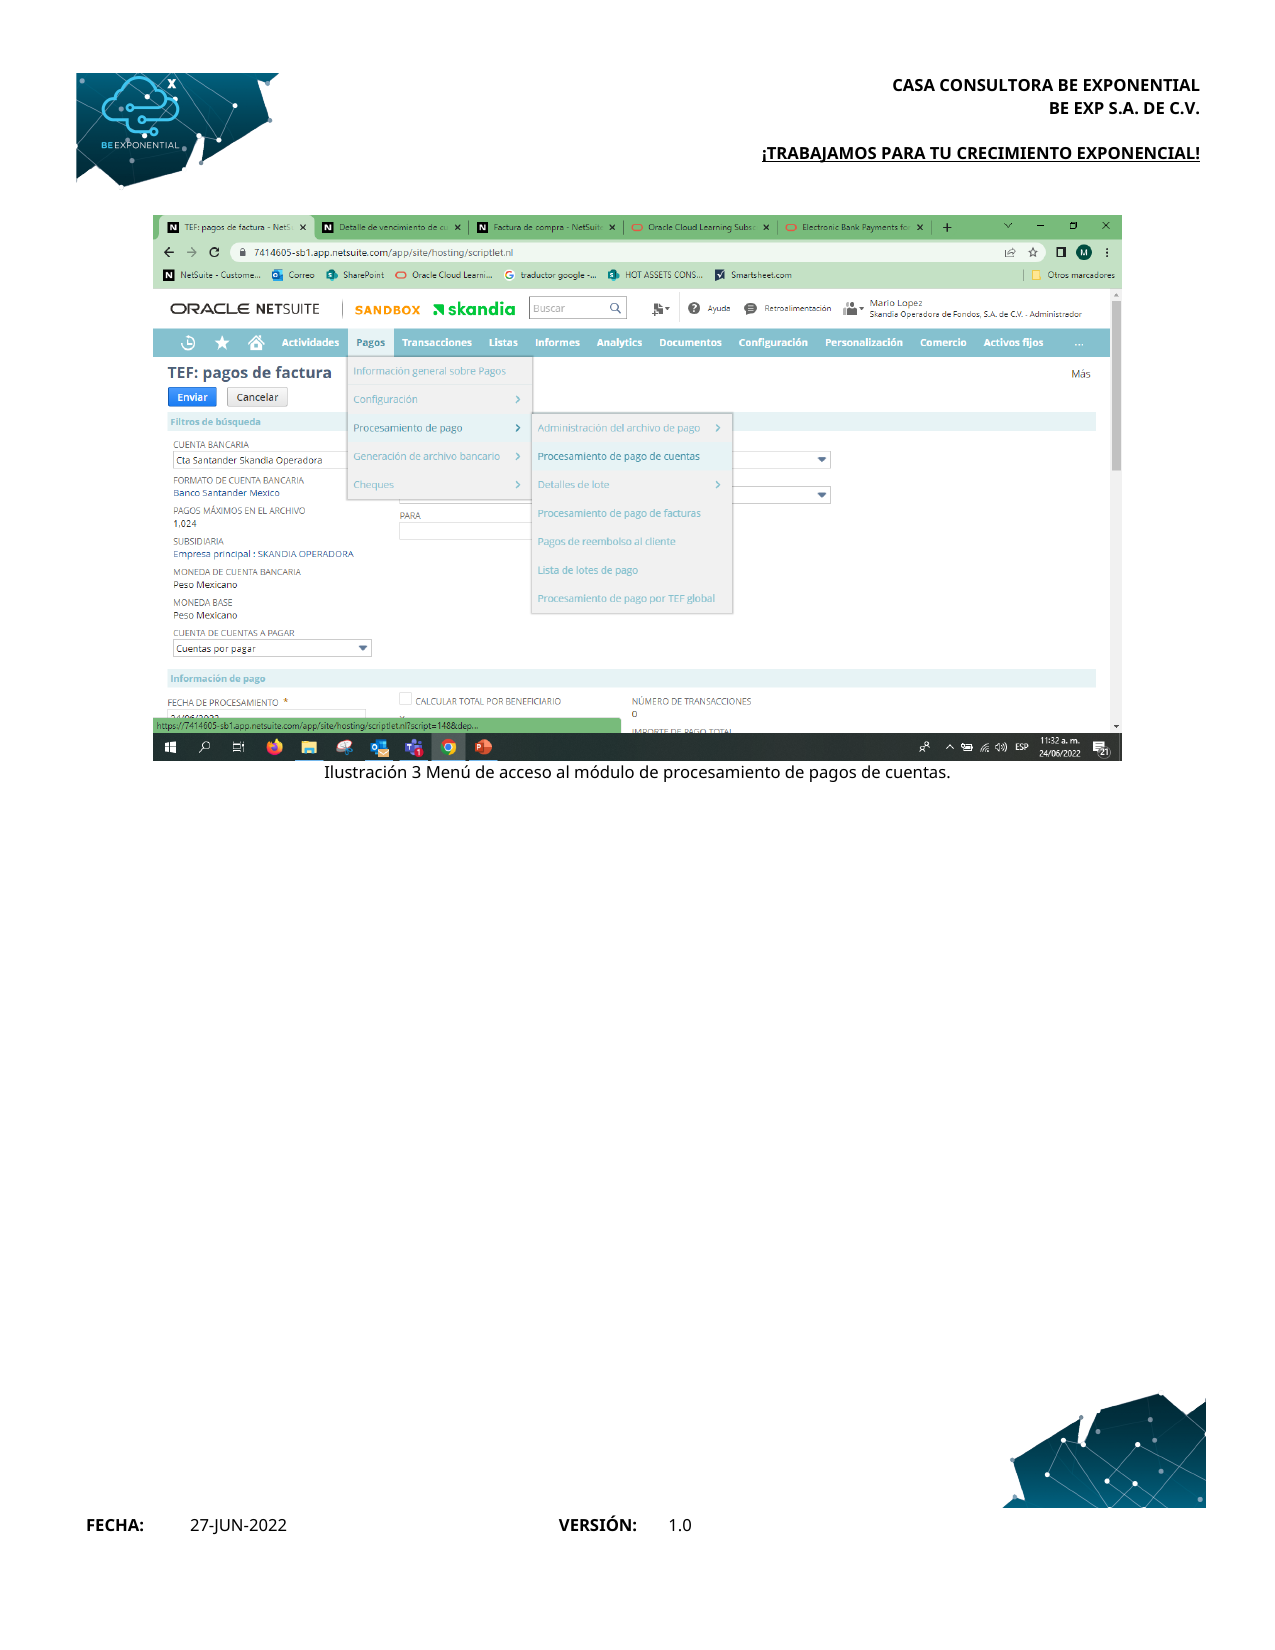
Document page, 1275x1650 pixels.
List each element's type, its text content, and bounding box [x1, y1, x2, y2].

picture [102, 76, 179, 138]
picture [169, 80, 175, 88]
picture [153, 215, 1122, 761]
picture [76, 73, 407, 192]
picture [875, 1389, 1206, 1508]
